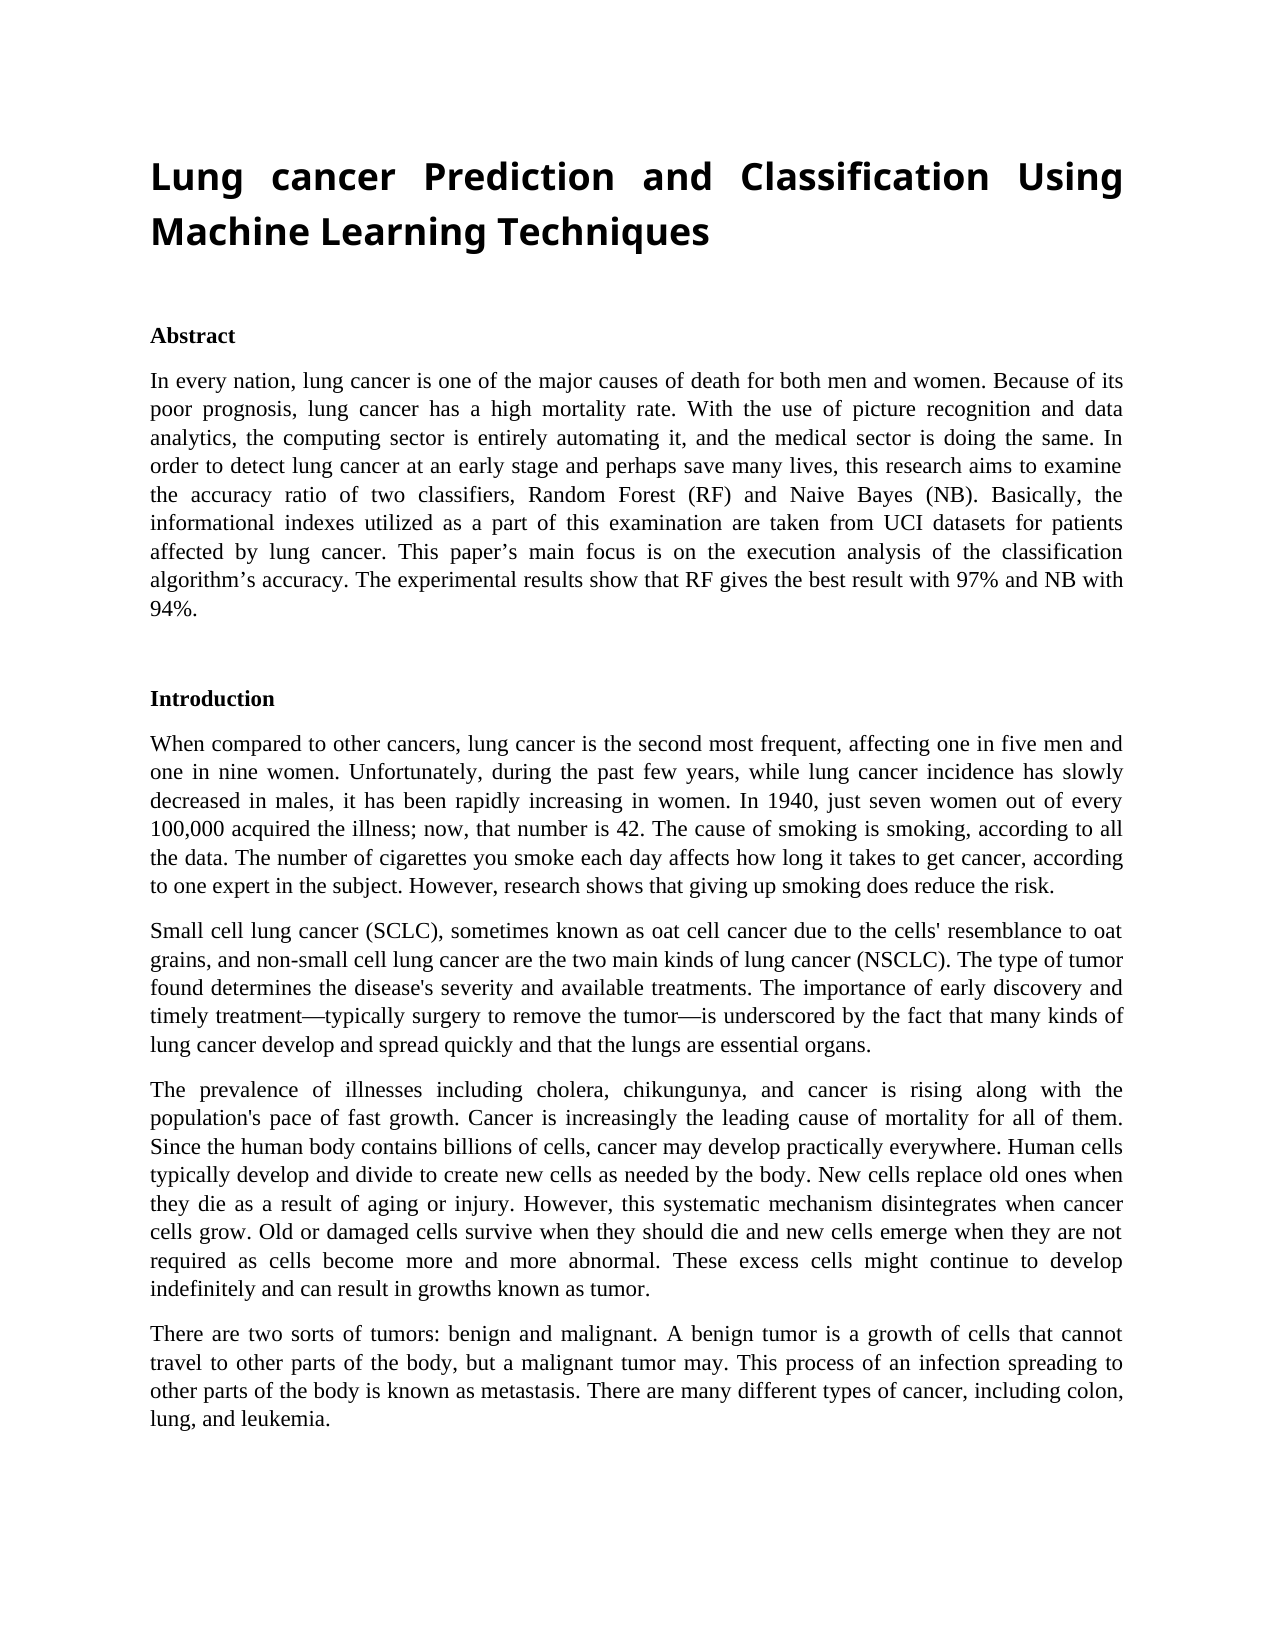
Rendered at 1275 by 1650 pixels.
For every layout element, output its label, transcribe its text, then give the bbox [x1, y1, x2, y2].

text Introduction [150, 685, 1125, 711]
text Small cell lung cancer (SCLC), sometimes known as oat cell cancer due to the cells' resemblance to oat grains, and non-small cell lung cancer are the two main kinds of lung cancer (NSCLC). The type of tumor found determines the disease's severity and available treatments. The importance of early discovery and timely treatment—typically surgery to remove the tumor—is underscored by the fact that many kinds of lung cancer develop and spread quickly and that the lungs are essential organs. [150, 917, 1125, 1057]
text The prevalence of illnesses including cholera, chikungunya, and cancer is rising along with the population's pace of fast growth. Cancer is increasingly the leading cause of mortality for all of them. Since the human body contains billions of cells, cancer may develop practically everywhere. Human cells typically develop and divide to create new cells as needed by the body. New cells replace old ones when they die as a result of aging or injury. However, this systematic mechanism disintegrates when cancer cells grow. Old or damaged cells survive when they should die and new cells emerge when they are not required as cells become more and more abnormal. These excess cells might continue to develop indefinitely and can result in growths known as tumor. [150, 1076, 1125, 1301]
text There are two sorts of tumors: benign and malignant. A benign tumor is a growth of cells that cannot travel to other parts of the body, but a malignant tumor may. This process of an infection spreading to other parts of the body is known as metastasis. There are many different types of cancer, including colon, lung, and leukemia. [150, 1320, 1125, 1432]
text When compared to other cancers, lung cancer is the second most frequent, affecting one in five men and one in nine women. Unfortunately, during the past few years, while lung cancer incidence has slowly decreased in males, it has been rapidly increasing in women. In 1940, just seven women out of every 100,000 acquired the illness; now, that number is 42. The cause of smoking is smoking, according to all the data. The number of cigarettes you smoke each day affects how long it takes to get cancer, according to one expert in the subject. However, research shows that giving up smoking does reduce the risk. [150, 730, 1125, 898]
text Lung cancer Prediction and Classification Using Machine Learning Techniques [150, 150, 1125, 256]
text Abstract [150, 322, 1125, 348]
text In every nation, lung cancer is one of the major causes of death for both men and women. Because of its poor prognosis, lung cancer has a high mortality rate. With the use of picture recognition and data analytics, the computing sector is entirely automating it, and the medical sector is doing the same. In order to detect lung cancer at an early stage and perhaps save many lives, this research aims to examine the accuracy ratio of two classifiers, Random Forest (RF) and Naive Bayes (NB). Basically, the informational indexes utilized as a part of this examination are taken from UCI datasets for patients affected by lung cancer. This paper’s main focus is on the execution analysis of the classification algorithm’s accuracy. The experimental results show that RF gives the best result with 97% and NB with 94%. [150, 367, 1125, 621]
